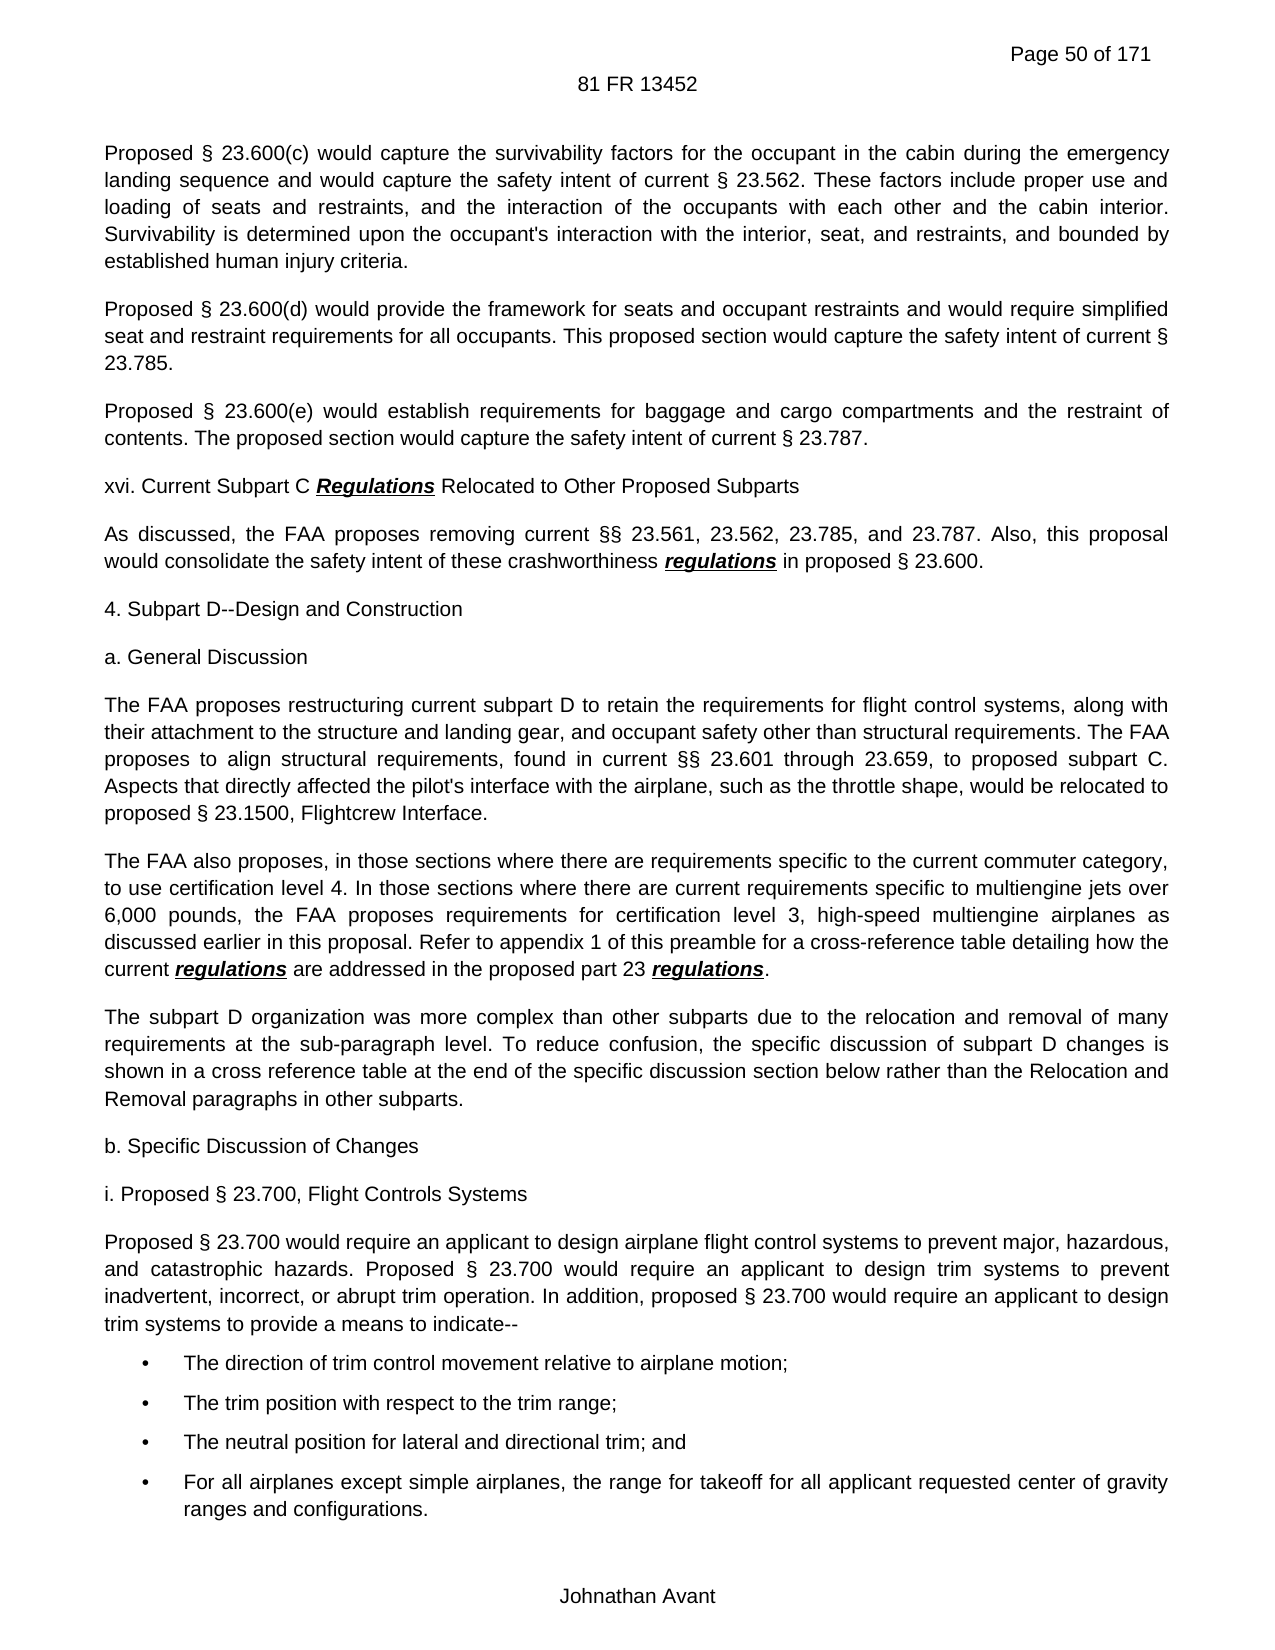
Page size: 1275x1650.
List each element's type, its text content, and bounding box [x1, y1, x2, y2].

list The direction of trim control movement relative to airplane motion; [142, 1348, 1171, 1375]
text Proposed § 23.700 would require an applicant to design airplane flight control systems to prevent major, hazardous, and catastrophic hazards. Proposed § 23.700 would require an applicant to design trim systems to prevent inadvertent, incorrect, or abrupt trim operation. In addition, proposed § 23.700 would require an applicant to design trim systems to provide a means to indicate-- [104, 1227, 1171, 1335]
text xvi. Current Subpart C Regulations Relocated to Other Proposed Subparts [104, 471, 1171, 498]
text Proposed § 23.600(d) would provide the framework for seats and occupant restraints and would require simplified seat and restraint requirements for all occupants. This proposed section would capture the safety intent of current § 23.785. [104, 294, 1171, 375]
text b. Specific Discussion of Changes [104, 1131, 1171, 1158]
text The FAA proposes restructuring current subpart D to retain the requirements for flight control systems, along with their attachment to the structure and landing gear, and occupant safety other than structural requirements. The FAA proposes to align structural requirements, found in current §§ 23.601 through 23.659, to proposed subpart C. Aspects that directly affected the pilot's interface with the airplane, such as the throttle shape, would be relocated to proposed § 23.1500, Flightcrew Interface. [104, 689, 1171, 825]
text The subpart D organization was more complex than other subparts due to the relocation and removal of many requirements at the sub-paragraph level. To reduce confusion, the specific discussion of subpart D changes is shown in a cross reference table at the end of the specific discussion section below rather than the Relocation and Removal paragraphs in other subparts. [104, 1002, 1171, 1110]
text The FAA also proposes, in those sections where there are requirements specific to the current commuter category, to use certification level 4. In those sections where there are current requirements specific to multiengine jets over 6,000 pounds, the FAA proposes requirements for certification level 3, high-speed multiengine airplanes as discussed earlier in this proposal. Refer to appendix 1 of this preamble for a cross-reference table detailing how the current regulations are addressed in the proposed part 23 regulations. [104, 846, 1171, 981]
text Proposed § 23.600(c) would capture the survivability factors for the occupant in the cabin during the emergency landing sequence and would capture the safety intent of current § 23.562. These factors include proper use and loading of seats and restraints, and the interaction of the occupants with each other and the cabin interior. Survivability is determined upon the occupant's interaction with the interior, seat, and restraints, and bounded by established human injury criteria. [104, 137, 1171, 273]
text a. General Discussion [104, 642, 1171, 669]
text As discussed, the FAA proposes removing current §§ 23.561, 23.562, 23.785, and 23.787. Also, this proposal would consolidate the safety intent of these crashworthiness regulations in proposed § 23.600. [104, 519, 1171, 573]
text Proposed § 23.600(e) would establish requirements for baggage and cargo compartments and the restraint of contents. The proposed section would capture the safety intent of current § 23.787. [104, 396, 1171, 450]
text i. Proposed § 23.700, Flight Controls Systems [104, 1179, 1171, 1206]
list For all airplanes except simple airplanes, the range for takeoff for all applicant requested center of gravity ranges and configurations. [142, 1467, 1171, 1521]
list The trim position with respect to the trim range; [142, 1387, 1171, 1414]
text 4. Subpart D--Design and Construction [104, 594, 1171, 621]
list The neutral position for lateral and directional trim; and [142, 1427, 1171, 1454]
